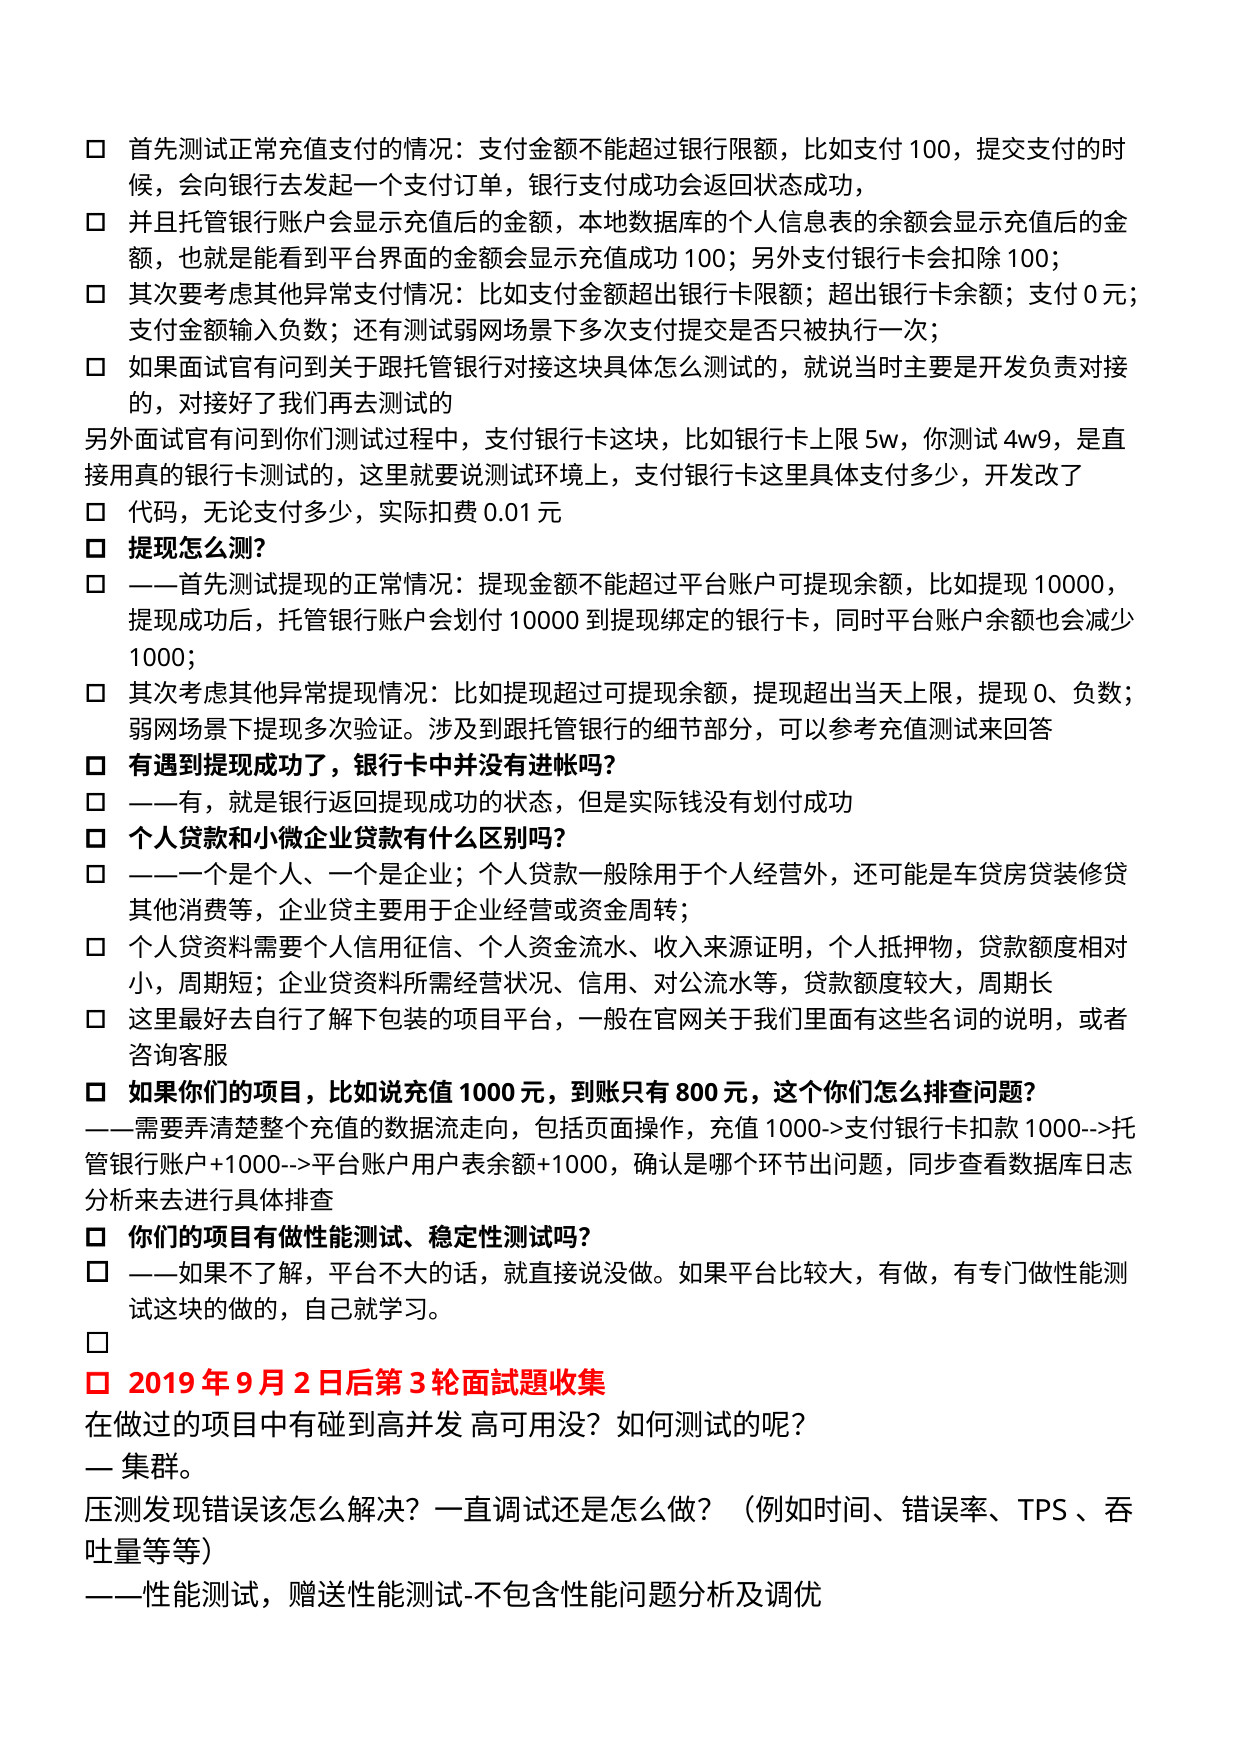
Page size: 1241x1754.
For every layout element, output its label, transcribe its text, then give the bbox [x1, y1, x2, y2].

text 另外面试官有问到你们测试过程中，支付银行卡这块，比如银行卡上限5w，你测试4w9，是直接用真的银行卡测试的，这里就要说测试环境上，支付银行卡这里具体支付多少，开发改了 [84, 419, 1146, 492]
list 2019年9月2日后第3轮面試題收集 [84, 1359, 1146, 1402]
text ——性能测试，赠送性能测试-不包含性能问题分析及调优 [84, 1571, 1146, 1613]
list 个人贷资料需要个人信用征信、个人资金流水、收入来源证明，个人抵押物，贷款额度相对小，周期短；企业贷资料所需经营状况、信用、对公流水等，贷款额度较大，周期长 [84, 927, 1146, 999]
list 有遇到提现成功了，银行卡中并没有进帐吗？ [84, 746, 1146, 782]
text 压测发现错误该怎么解决？一直调试还是怎么做？（例如时间、错误率、TPS 、吞吐量等等） [84, 1486, 1146, 1571]
text 在做过的项目中有碰到高并发 高可用没？如何测试的呢？ [84, 1402, 1146, 1444]
list 如果面试官有问到关于跟托管银行对接这块具体怎么测试的，就说当时主要是开发负责对接的，对接好了我们再去测试的 [84, 347, 1146, 419]
list ——如果不了解，平台不大的话，就直接说没做。如果平台比较大，有做，有专门做性能测试这块的做的，自己就学习。 [84, 1253, 1146, 1326]
list ——一个是个人、一个是企业；个人贷款一般除用于个人经营外，还可能是车贷房贷装修贷其他消费等，企业贷主要用于企业经营或资金周转； [84, 854, 1146, 927]
list 如果你们的项目，比如说充值1000元，到账只有800元，这个你们怎么排查问题？ [84, 1072, 1146, 1108]
list 并且托管银行账户会显示充值后的金额，本地数据库的个人信息表的余额会显示充值后的金额，也就是能看到平台界面的金额会显示充值成功100；另外支付银行卡会扣除100； [84, 202, 1146, 274]
list 首先测试正常充值支付的情况：支付金额不能超过银行限额，比如支付100，提交支付的时候，会向银行去发起一个支付订单，银行支付成功会返回状态成功， [84, 129, 1146, 202]
list 其次要考虑其他异常支付情况：比如支付金额超出银行卡限额；超出银行卡余额；支付0元；支付金额输入负数；还有测试弱网场景下多次支付提交是否只被执行一次； [84, 274, 1146, 347]
list 这里最好去自行了解下包装的项目平台，一般在官网关于我们里面有这些名词的说明，或者咨询客服 [84, 999, 1146, 1072]
list 代码，无论支付多少，实际扣费0.01元 [84, 492, 1146, 528]
list 提现怎么测？ [84, 528, 1146, 564]
list ——有，就是银行返回提现成功的状态，但是实际钱没有划付成功 [84, 782, 1146, 818]
list 个人贷款和小微企业贷款有什么区别吗？ [84, 818, 1146, 854]
text — 集群。 [84, 1444, 1146, 1486]
text ——需要弄清楚整个充值的数据流走向，包括页面操作，充值1000->支付银行卡扣款1000-->托管银行账户+1000-->平台账户用户表余额+1000，确认是哪个环节出问题，同步查看数据库日志分析来去进行具体排查 [84, 1108, 1146, 1217]
list 你们的项目有做性能测试、稳定性测试吗？ [84, 1217, 1146, 1253]
list ——首先测试提现的正常情况：提现金额不能超过平台账户可提现余额，比如提现10000，提现成功后，托管银行账户会划付10000到提现绑定的银行卡，同时平台账户余额也会减少1000； [84, 564, 1146, 673]
list 其次考虑其他异常提现情况：比如提现超过可提现余额，提现超出当天上限，提现0、负数；弱网场景下提现多次验证。涉及到跟托管银行的细节部分，可以参考充值测试来回答 [84, 673, 1146, 746]
